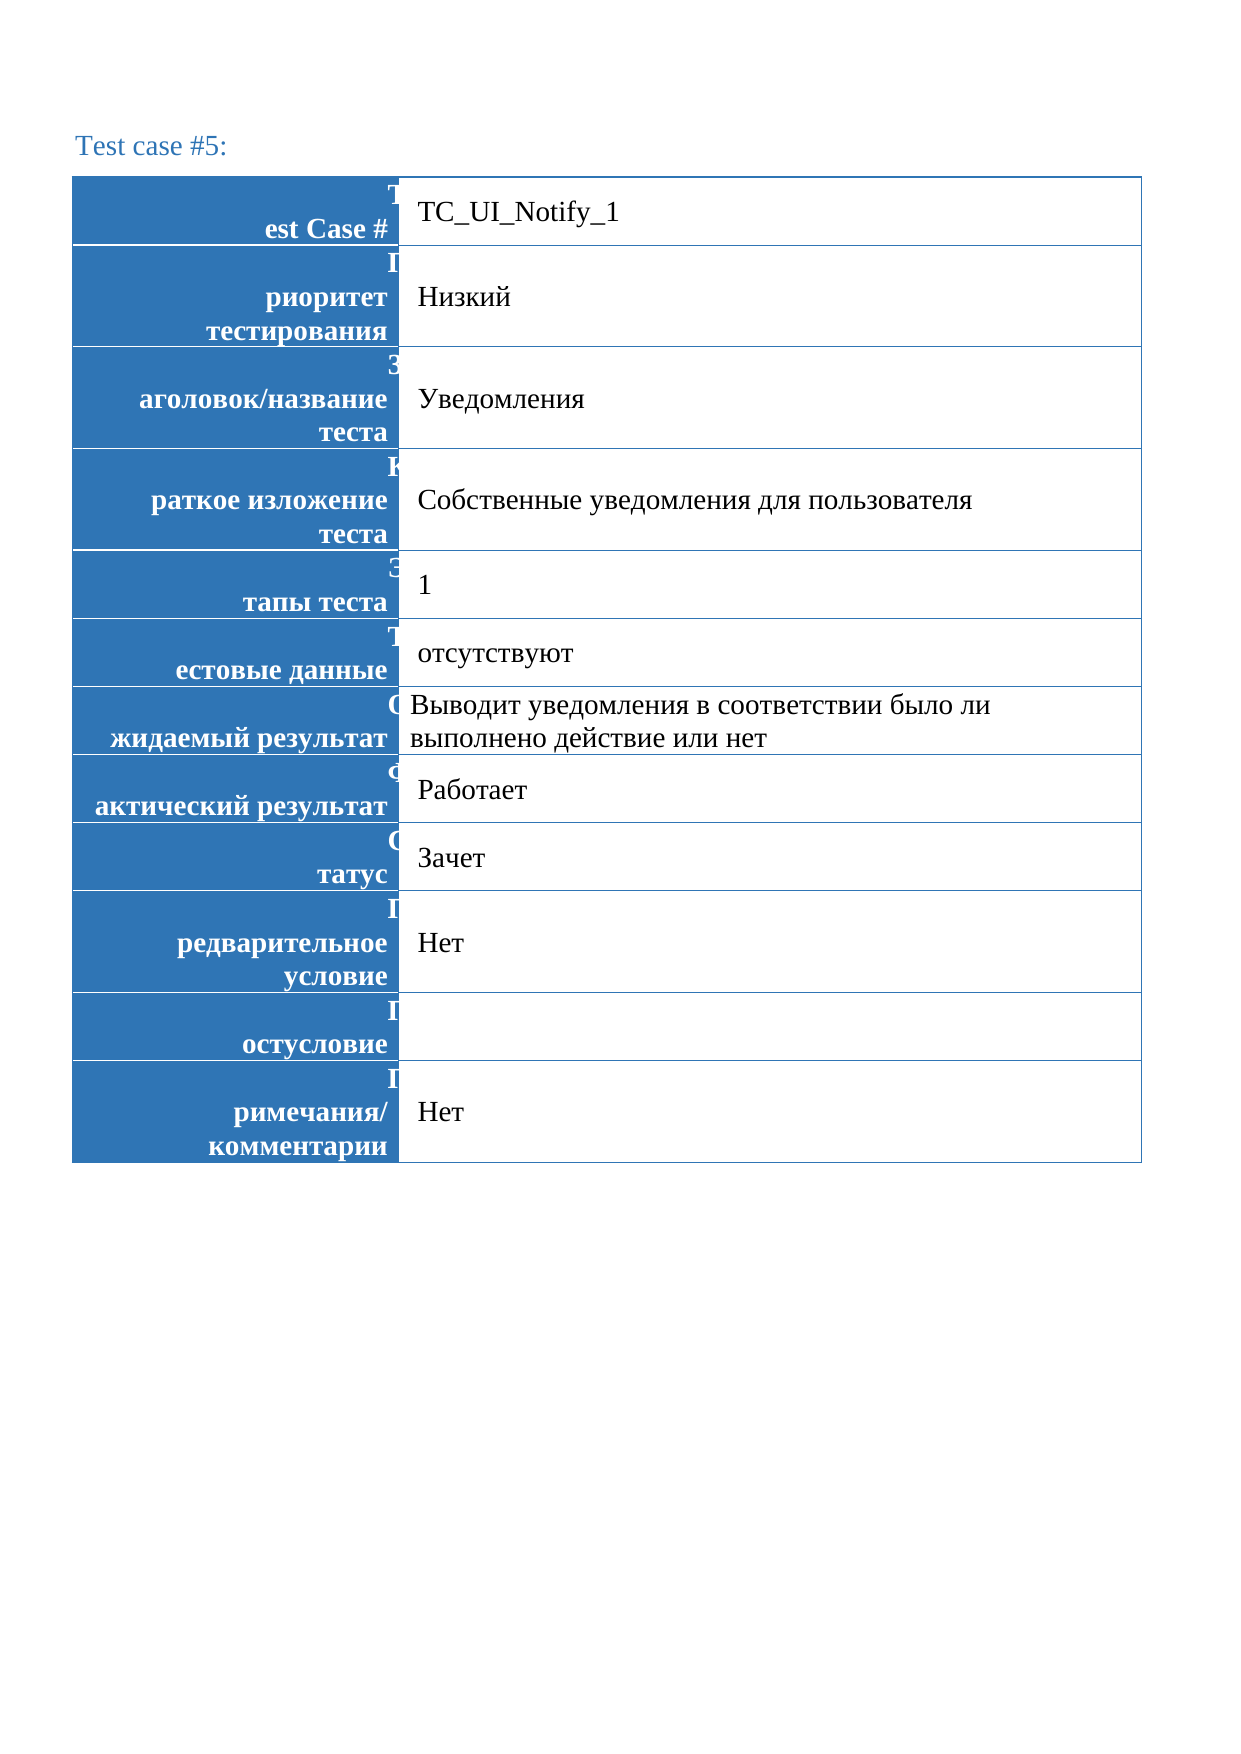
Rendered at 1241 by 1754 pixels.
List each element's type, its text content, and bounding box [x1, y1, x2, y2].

table_cell Этапы теста [73, 551, 398, 618]
table_cell Статус [73, 823, 398, 890]
table_cell Ожидаемый результат [73, 687, 398, 754]
table_cell Примечания/комментарии [73, 1061, 398, 1162]
table_cell Уведомления [399, 347, 1141, 448]
table_cell Зачет [399, 823, 1141, 890]
table_cell [399, 993, 1141, 1060]
table_header Test Case # [73, 178, 398, 244]
table_cell Постусловие [73, 993, 398, 1060]
table_cell Работает [399, 755, 1141, 822]
table_header TC_UI_Notify_1 [399, 178, 1141, 244]
table_cell Краткое изложение теста [73, 449, 398, 549]
table_cell Тестовые данные [73, 619, 398, 686]
table_cell Собственные уведомления для пользователя [399, 449, 1141, 549]
table_cell Нет [399, 891, 1141, 992]
table_cell Заголовок/название теста [73, 347, 398, 448]
table_cell Низкий [399, 246, 1141, 346]
table_cell Выводит уведомления в соответствии было ли выполнено действие или нет [399, 687, 1141, 754]
table_cell отсутствуют [399, 619, 1141, 686]
table_cell Предварительное условие [73, 891, 398, 992]
table_cell Приоритет тестирования [73, 246, 398, 346]
subtitle Test case #5: [75, 128, 1165, 161]
table_cell 1 [399, 551, 1141, 618]
table_cell Нет [399, 1061, 1141, 1162]
table_cell Фактический результат [73, 755, 398, 822]
